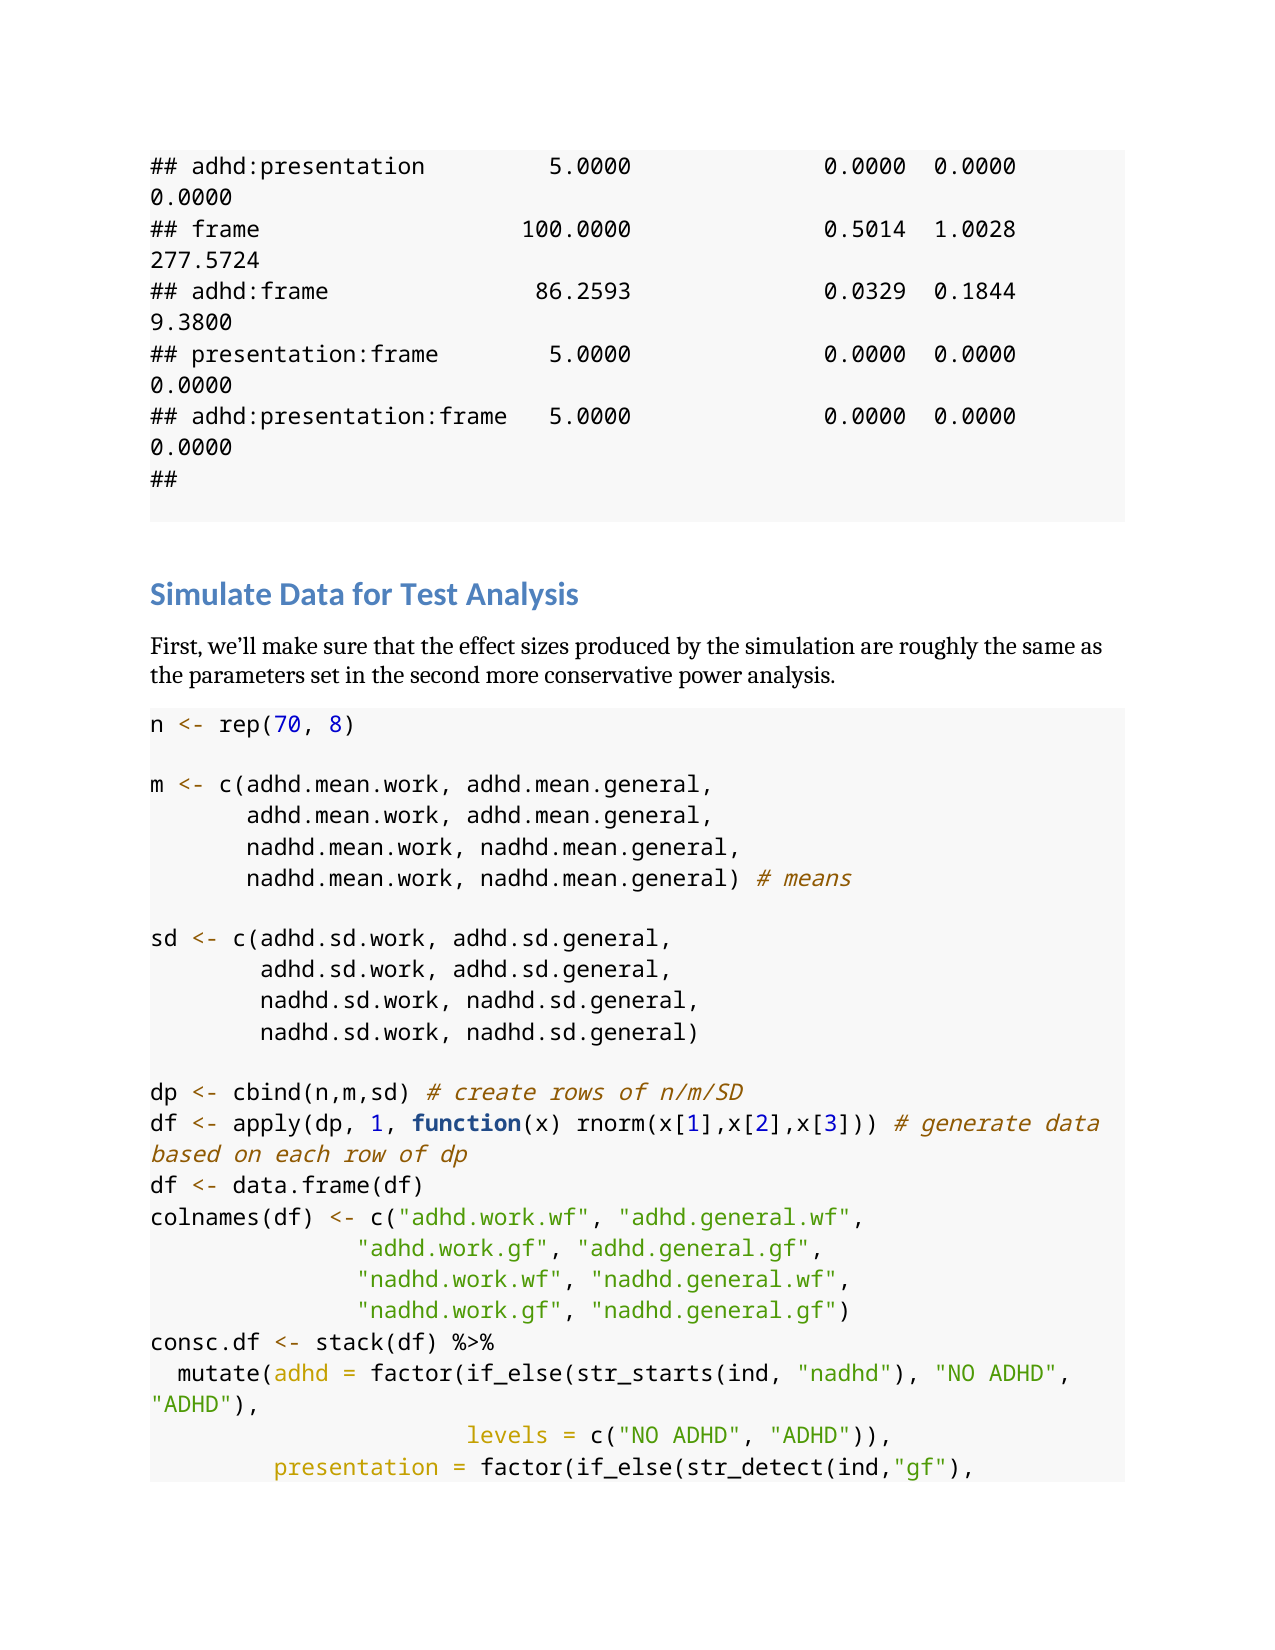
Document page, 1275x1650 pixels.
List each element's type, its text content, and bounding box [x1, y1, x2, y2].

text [150, 708, 1125, 1482]
text First, we’ll make sure that the effect sizes produced by the simulation are roughly the same as the parameters set in the second more conservative power analysis. [150, 632, 1125, 689]
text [150, 150, 1125, 522]
subtitle Simulate Data for Test Analysis [150, 572, 1125, 613]
